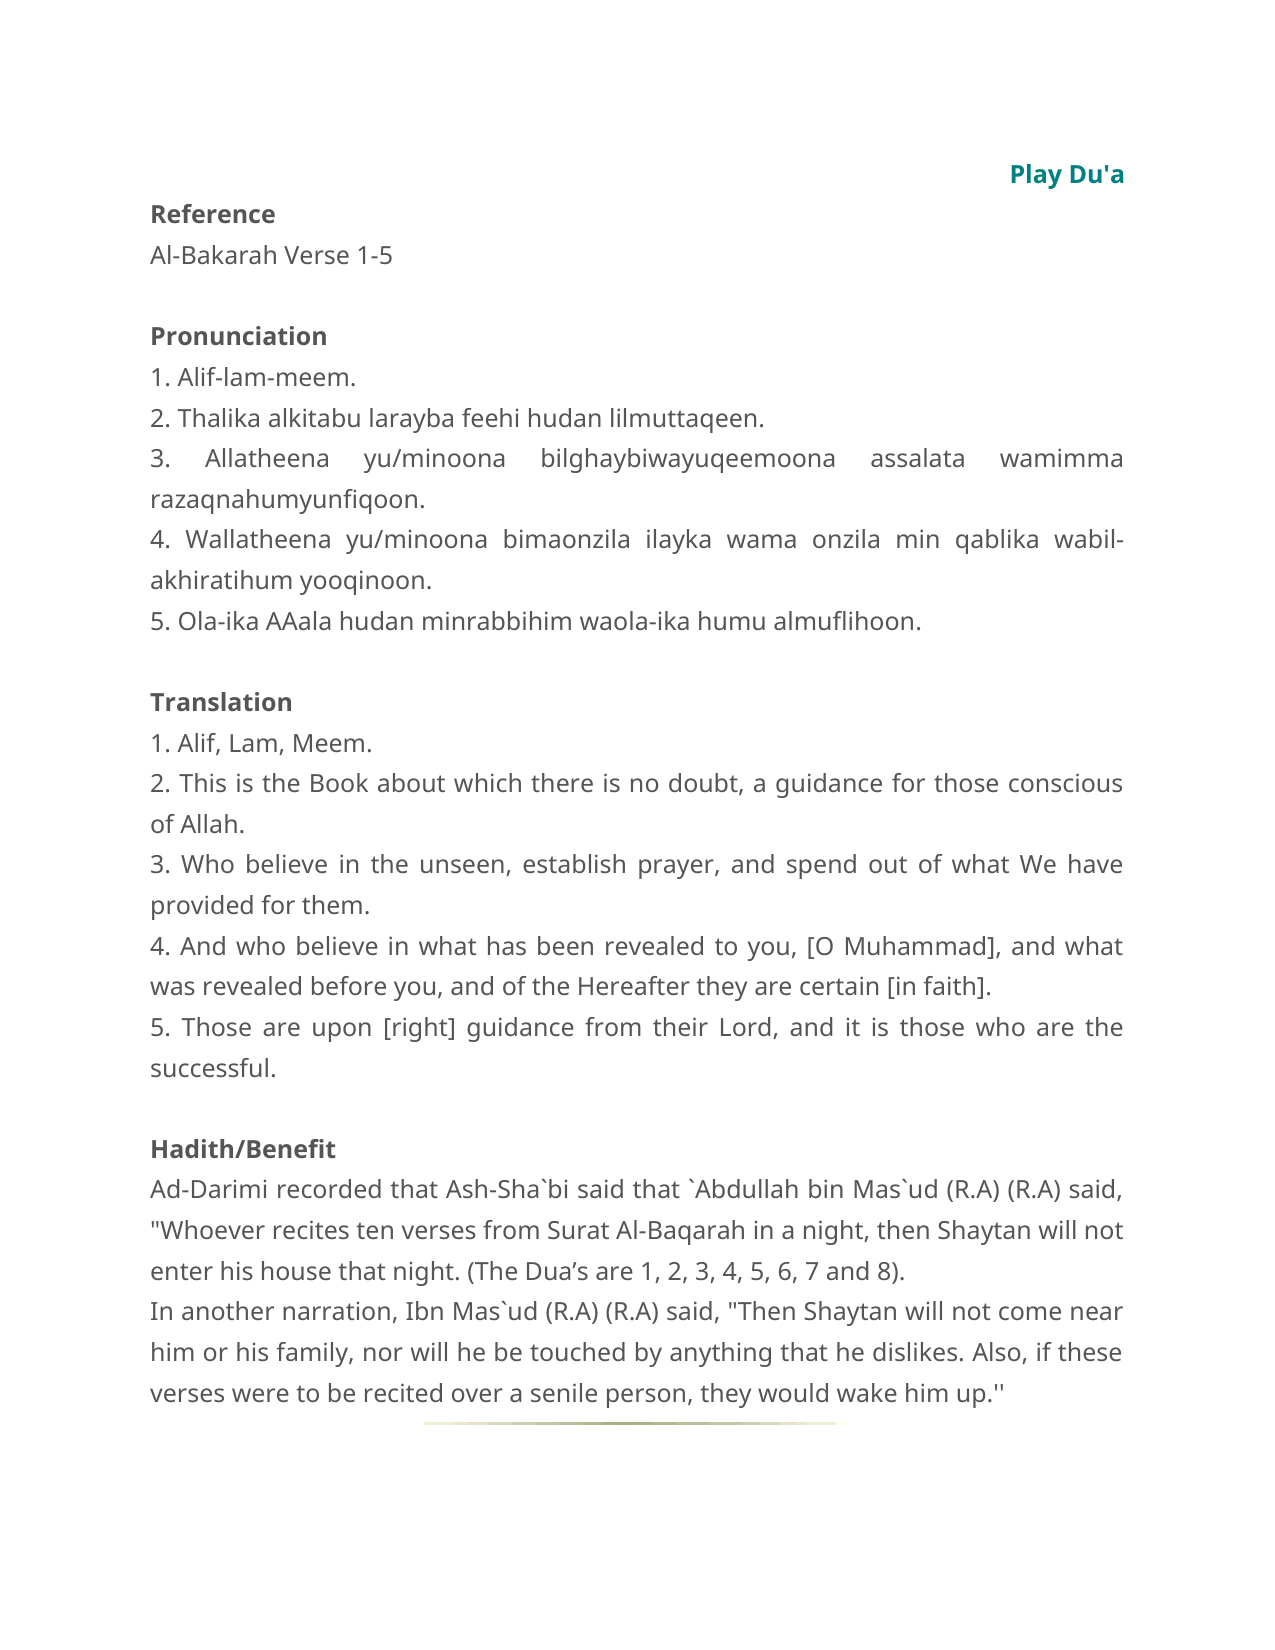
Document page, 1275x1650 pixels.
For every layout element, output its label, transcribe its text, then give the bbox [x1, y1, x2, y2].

text In another narration, Ibn Mas`ud (R.A) (R.A) said, "Then Shaytan will not come near him or his family, nor will he be touched by anything that he dislikes. Also, if these verses were to be recited over a senile person, they would wake him up.'' [150, 1287, 1125, 1409]
text Play Du'a [150, 150, 1125, 191]
text 4. And who believe in what has been revealed to you, [O Muhammad], and what was revealed before you, and of the Hereafter they are certain [in faith]. [150, 922, 1125, 1003]
text 3. Who believe in the unseen, establish prayer, and spend out of what We have provided for them. [150, 841, 1125, 922]
text 5. Ola-ika AAala hudan minrabbihim waola-ika humu almuflihoon. [150, 597, 1125, 637]
text Ad-Darimi recorded that Ash-Sha`bi said that `Abdullah bin Mas`ud (R.A) (R.A) said, "Whoever recites ten verses from Surat Al-Baqarah in a night, then Shaytan will not enter his house that night. (The Dua’s are 1, 2, 3, 4, 5, 6, 7 and 8). [150, 1166, 1125, 1287]
text 2. This is the Book about which there is no doubt, a guidance for those conscious of Allah. [150, 759, 1125, 841]
text Pronunciation [150, 312, 1125, 353]
text 3. Allatheena yu/minoona bilghaybiwayuqeemoona assalata wamimma razaqnahumyunfiqoon. [150, 434, 1125, 516]
text 5. Those are upon [right] guidance from their Lord, and it is those who are the successful. [150, 1003, 1125, 1084]
text Reference [150, 191, 1125, 231]
text 4. Wallatheena yu/minoona bimaonzila ilayka wama onzila min qablika wabil-akhiratihum yooqinoon. [150, 516, 1125, 597]
text 1. Alif, Lam, Meem. [150, 719, 1125, 759]
text Translation [150, 678, 1125, 719]
text Hadith/Benefit [150, 1125, 1125, 1166]
text 2. Thalika alkitabu larayba feehi hudan lilmuttaqeen. [150, 394, 1125, 434]
text 1. Alif-lam-meem. [150, 353, 1125, 394]
text Al-Bakarah Verse 1-5 [150, 231, 1125, 272]
